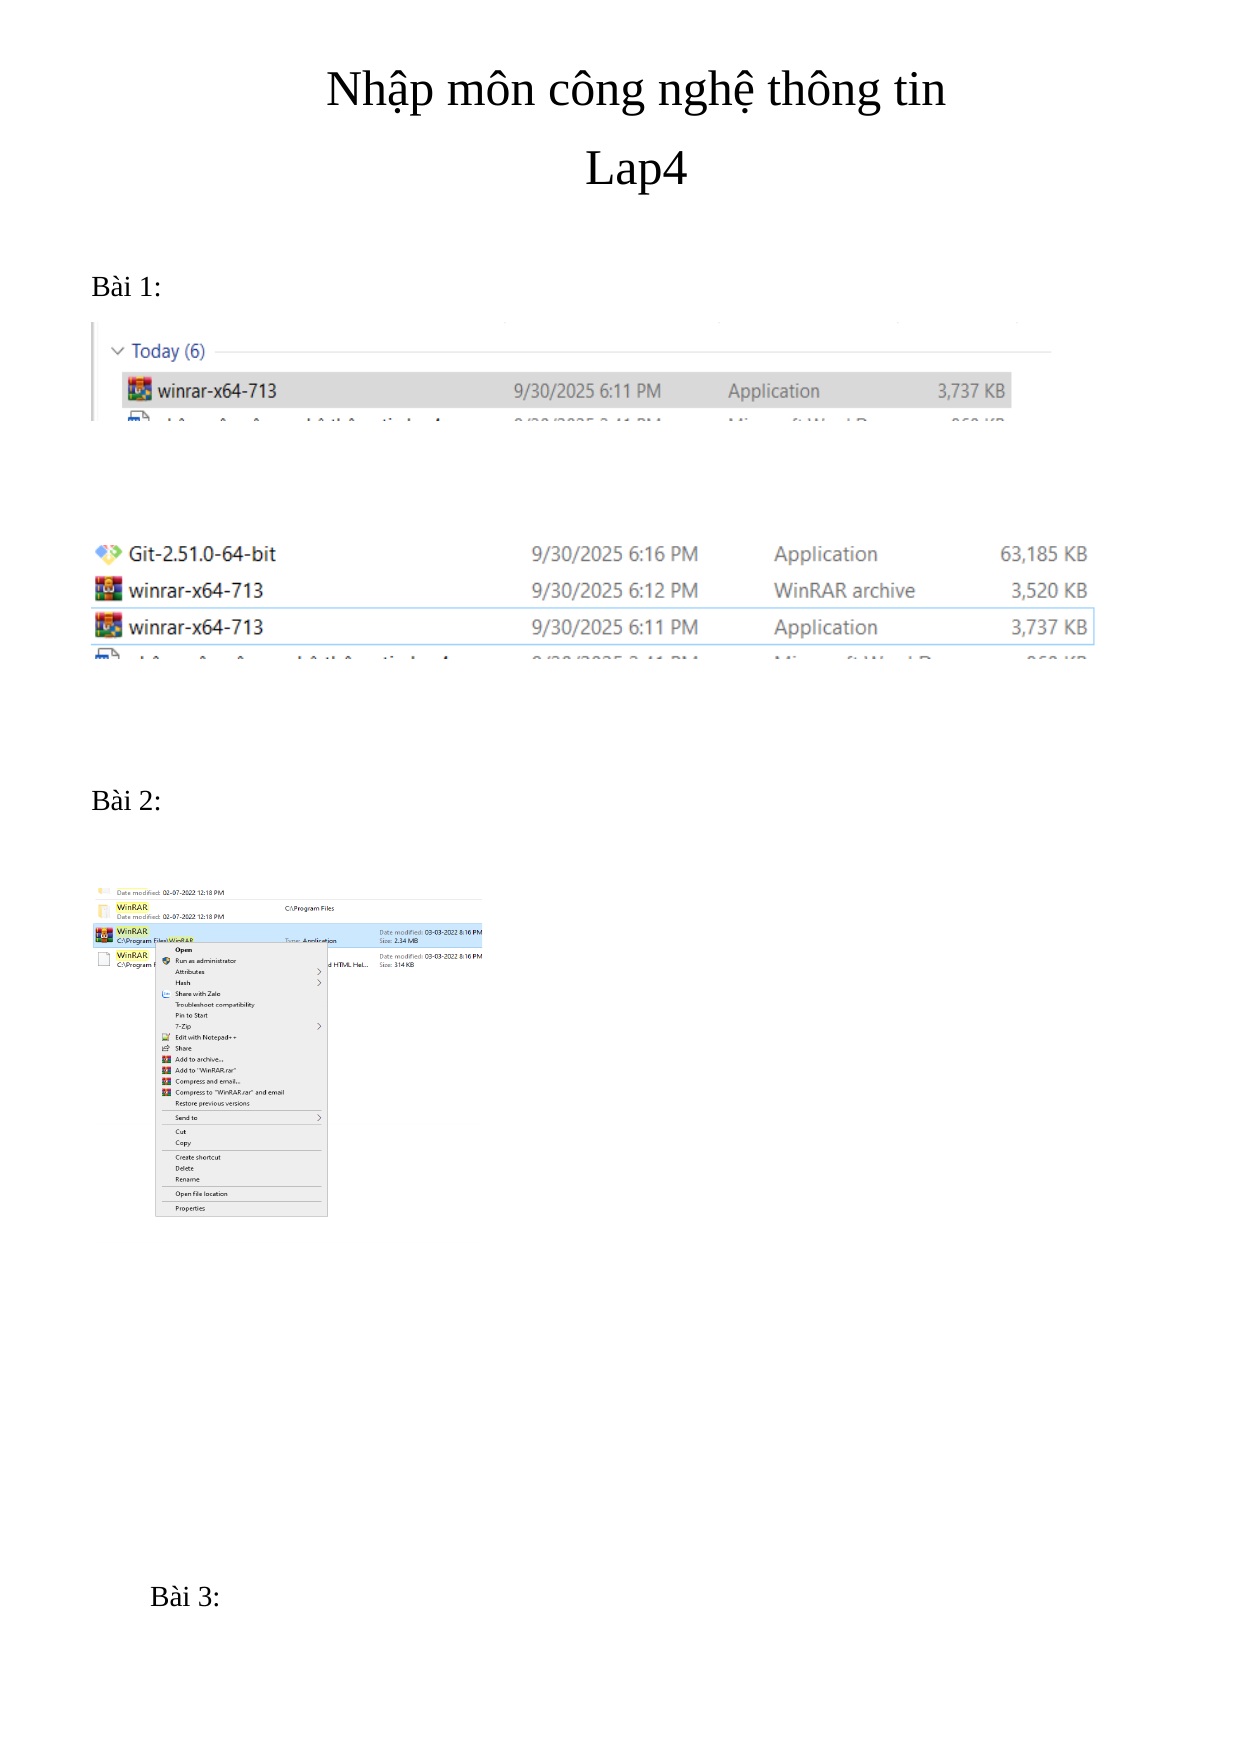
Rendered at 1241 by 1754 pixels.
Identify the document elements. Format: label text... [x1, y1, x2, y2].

picture [91, 322, 1052, 421]
picture [91, 888, 483, 1243]
picture [91, 545, 1123, 659]
text Nhập môn công nghệ thông tin [91, 59, 1181, 117]
text Bài 1: [91, 269, 1181, 303]
text Lap4 [91, 138, 1181, 195]
text Bài 2: [91, 783, 1181, 817]
text Bài 3: [150, 1579, 1181, 1612]
